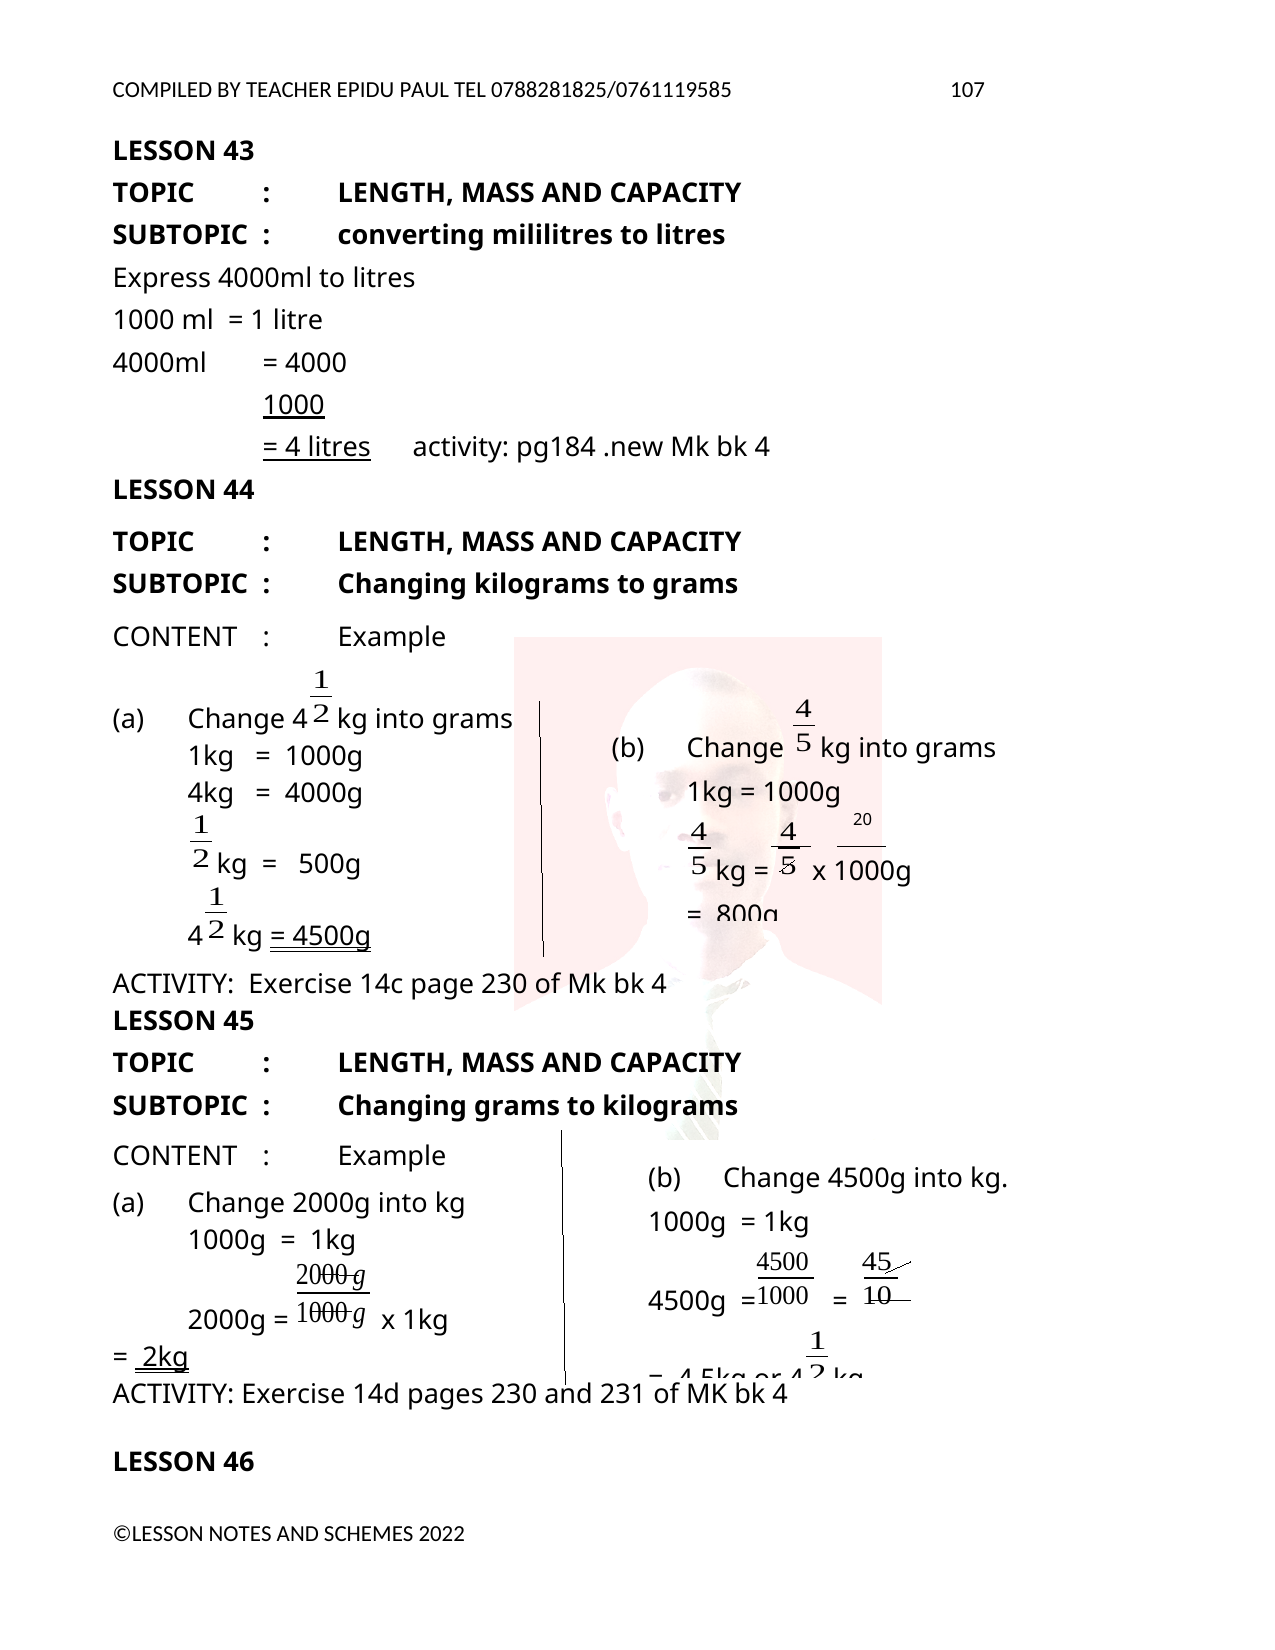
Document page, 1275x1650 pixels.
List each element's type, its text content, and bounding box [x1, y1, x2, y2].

text kg = 500g [187, 810, 1153, 882]
text Express 4000ml to litres [112, 258, 1153, 295]
text 1000g = 1kg [112, 1221, 1153, 1258]
text (a) Change 2000g into kg [563, 1184, 1153, 1221]
text 1000 [112, 385, 1153, 422]
text ACTIVITY: Exercise 14d pages 230 and 231 of MK bk 4 [112, 1374, 1153, 1411]
text 1000 ml = 1 litre [112, 301, 1153, 337]
text 2000g = x 1kg [112, 1258, 1153, 1338]
text LESSON 45 [112, 1001, 1153, 1038]
text 4000ml = 4000 [112, 343, 1153, 380]
text 1kg = 1000g [541, 737, 1153, 773]
list Change 4kg into grams [112, 665, 1153, 737]
text SUBTOPIC : converting mililitres to litres [112, 216, 1153, 253]
text (a) Change 2000g into kg [112, 1184, 562, 1221]
text 4kg = 4500g [187, 882, 1153, 953]
text ACTIVITY: Exercise 14c page 230 of Mk bk 4 [112, 964, 1153, 1001]
text CONTENT : Example [112, 617, 1153, 654]
text TOPIC : LENGTH, MASS AND CAPACITY [112, 1044, 1153, 1081]
text LESSON 46 [112, 1442, 1153, 1479]
text CONTENT : Example [112, 1136, 1153, 1173]
text LESSON 43 [112, 131, 1153, 168]
text 4kg = 4000g [187, 773, 1153, 810]
text 1kg = 1000g [187, 737, 540, 773]
text = 2kg [112, 1338, 1153, 1374]
text SUBTOPIC : Changing grams to kilograms [112, 1086, 1153, 1123]
text TOPIC : LENGTH, MASS AND CAPACITY [112, 173, 1153, 210]
text TOPIC : LENGTH, MASS AND CAPACITY [112, 522, 1153, 559]
text SUBTOPIC : Changing kilograms to grams [112, 565, 1153, 602]
text = 4 litres activity: pg184 .new Mk bk 4 [112, 428, 1153, 465]
text LESSON 44 [112, 470, 1153, 507]
